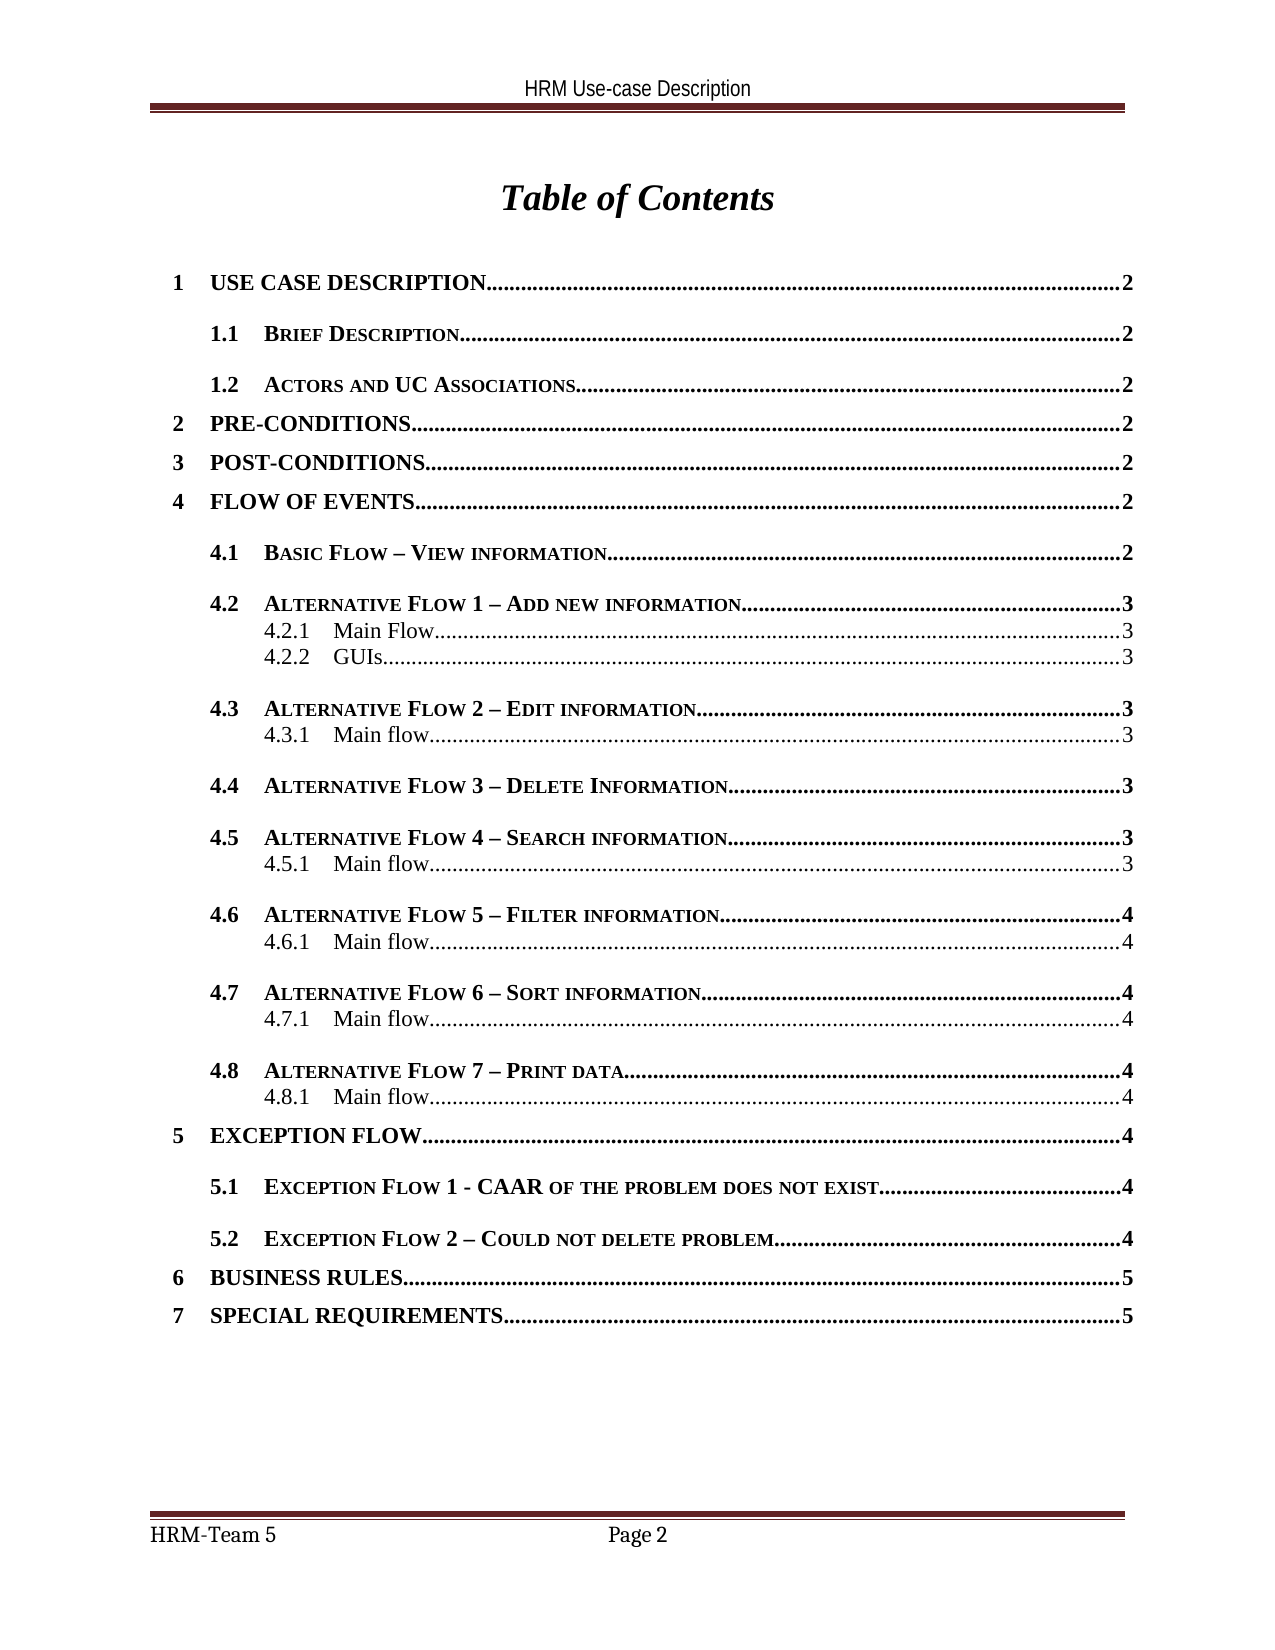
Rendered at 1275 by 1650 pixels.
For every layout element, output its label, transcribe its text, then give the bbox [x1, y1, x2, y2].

text Table of Contents [150, 175, 1125, 218]
text 5.1 Exception Flow 1 - CAAR of the problem does not exist 4 [210, 1173, 1125, 1200]
text 4.5.1 Main flow 3 [264, 850, 1125, 876]
text 4 Flow of Events 2 [172, 488, 1125, 514]
text 4.8.1 Main flow 4 [264, 1083, 1125, 1109]
text 2 Pre-conditions 2 [172, 410, 1125, 436]
text 4.4 Alternative Flow 3 – Delete Information 3 [210, 772, 1125, 799]
text 1.2 Actors and UC Associations 2 [210, 371, 1125, 398]
text 4.2.1 Main Flow 3 [264, 617, 1125, 643]
text 4.6 Alternative Flow 5 – Filter information 4 [210, 901, 1125, 928]
text 5 Exception Flow 4 [172, 1122, 1125, 1148]
text 1 Use Case Description 2 [172, 268, 1125, 295]
text 7 Special Requirements 5 [172, 1302, 1125, 1329]
text 4.1 Basic Flow – View information 2 [210, 539, 1125, 566]
text 4.2 Alternative Flow 1 – Add new information 3 [210, 591, 1125, 617]
text 4.6.1 Main flow 4 [264, 928, 1125, 954]
text 4.7.1 Main flow 4 [264, 1005, 1125, 1032]
text 4.8 Alternative Flow 7 – Print data 4 [210, 1057, 1125, 1083]
text 5.2 Exception Flow 2 – Could not delete problem 4 [210, 1225, 1125, 1251]
text 1.1 Brief Description 2 [210, 320, 1125, 346]
text 6 Business Rules 5 [172, 1263, 1125, 1290]
text 4.7 Alternative Flow 6 – Sort information 4 [210, 979, 1125, 1005]
text 3 Post-conditions 2 [172, 449, 1125, 475]
text 4.2.2 GUIs 3 [264, 643, 1125, 669]
text 4.3 Alternative Flow 2 – Edit information 3 [210, 694, 1125, 721]
text 4.5 Alternative Flow 4 – Search information 3 [210, 824, 1125, 850]
text 4.3.1 Main flow 3 [264, 721, 1125, 747]
